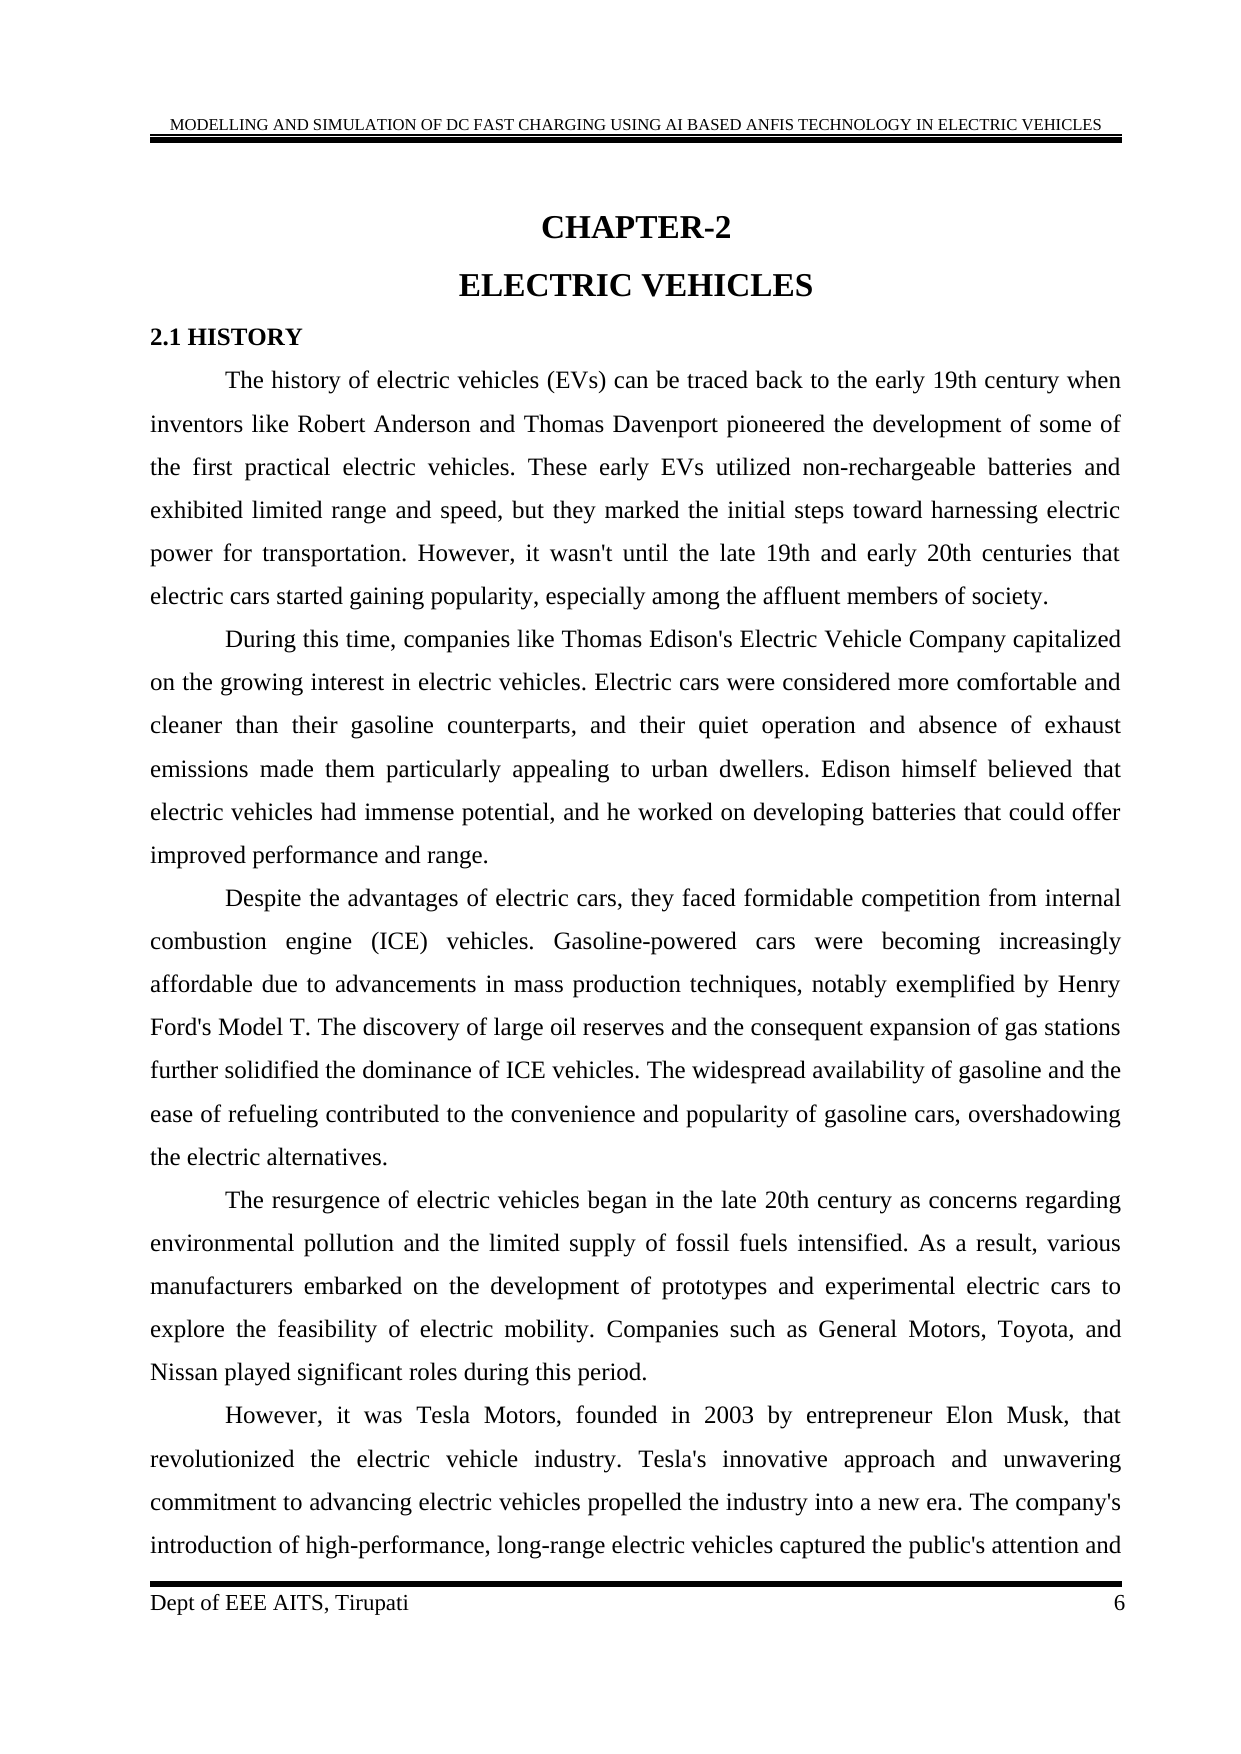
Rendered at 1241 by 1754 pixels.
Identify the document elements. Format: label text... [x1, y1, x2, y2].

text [150, 1401, 1122, 1559]
text During this time, companies like Thomas Edison's Electric Vehicle Company capitalized on the growing interest in electric vehicles. Electric cars were considered more comfortable and cleaner than their gasoline counterparts, and their quiet operation and absence of exhaust emissions made them particularly appealing to urban dwellers. Edison himself believed that electric vehicles had immense potential, and he worked on developing batteries that could offer improved performance and range. [150, 624, 1122, 869]
text The history of electric vehicles (EVs) can be traced back to the early 19th century when inventors like Robert Anderson and Thomas Davenport pioneered the development of some of the first practical electric vehicles. These early EVs utilized non-rechargeable batteries and exhibited limited range and speed, but they marked the initial steps toward harnessing electric power for transportation. However, it wasn't until the late 19th and early 20th centuries that electric cars started gaining popularity, especially among the affluent members of society. [150, 366, 1122, 610]
text ELECTRIC VEHICLES [150, 265, 1122, 303]
text 2.1 HISTORY [150, 322, 1122, 351]
text The resurgence of electric vehicles began in the late 20th century as concerns regarding environmental pollution and the limited supply of fossil fuels intensified. As a result, various manufacturers embarked on the development of prototypes and experimental electric cars to explore the feasibility of electric mobility. Companies such as General Motors, Toyota, and Nissan played significant roles during this period. [150, 1185, 1122, 1386]
text Despite the advantages of electric cars, they faced formidable competition from internal combustion engine (ICE) vehicles. Gasoline-powered cars were becoming increasingly affordable due to advancements in mass production techniques, notably exemplified by Henry Ford's Model T. The discovery of large oil reserves and the consequent expansion of gas stations further solidified the dominance of ICE vehicles. The widespread availability of gasoline and the ease of refueling contributed to the convenience and popularity of gasoline cars, overshadowing the electric alternatives. [150, 883, 1122, 1171]
text CHAPTER-2 [150, 207, 1122, 246]
